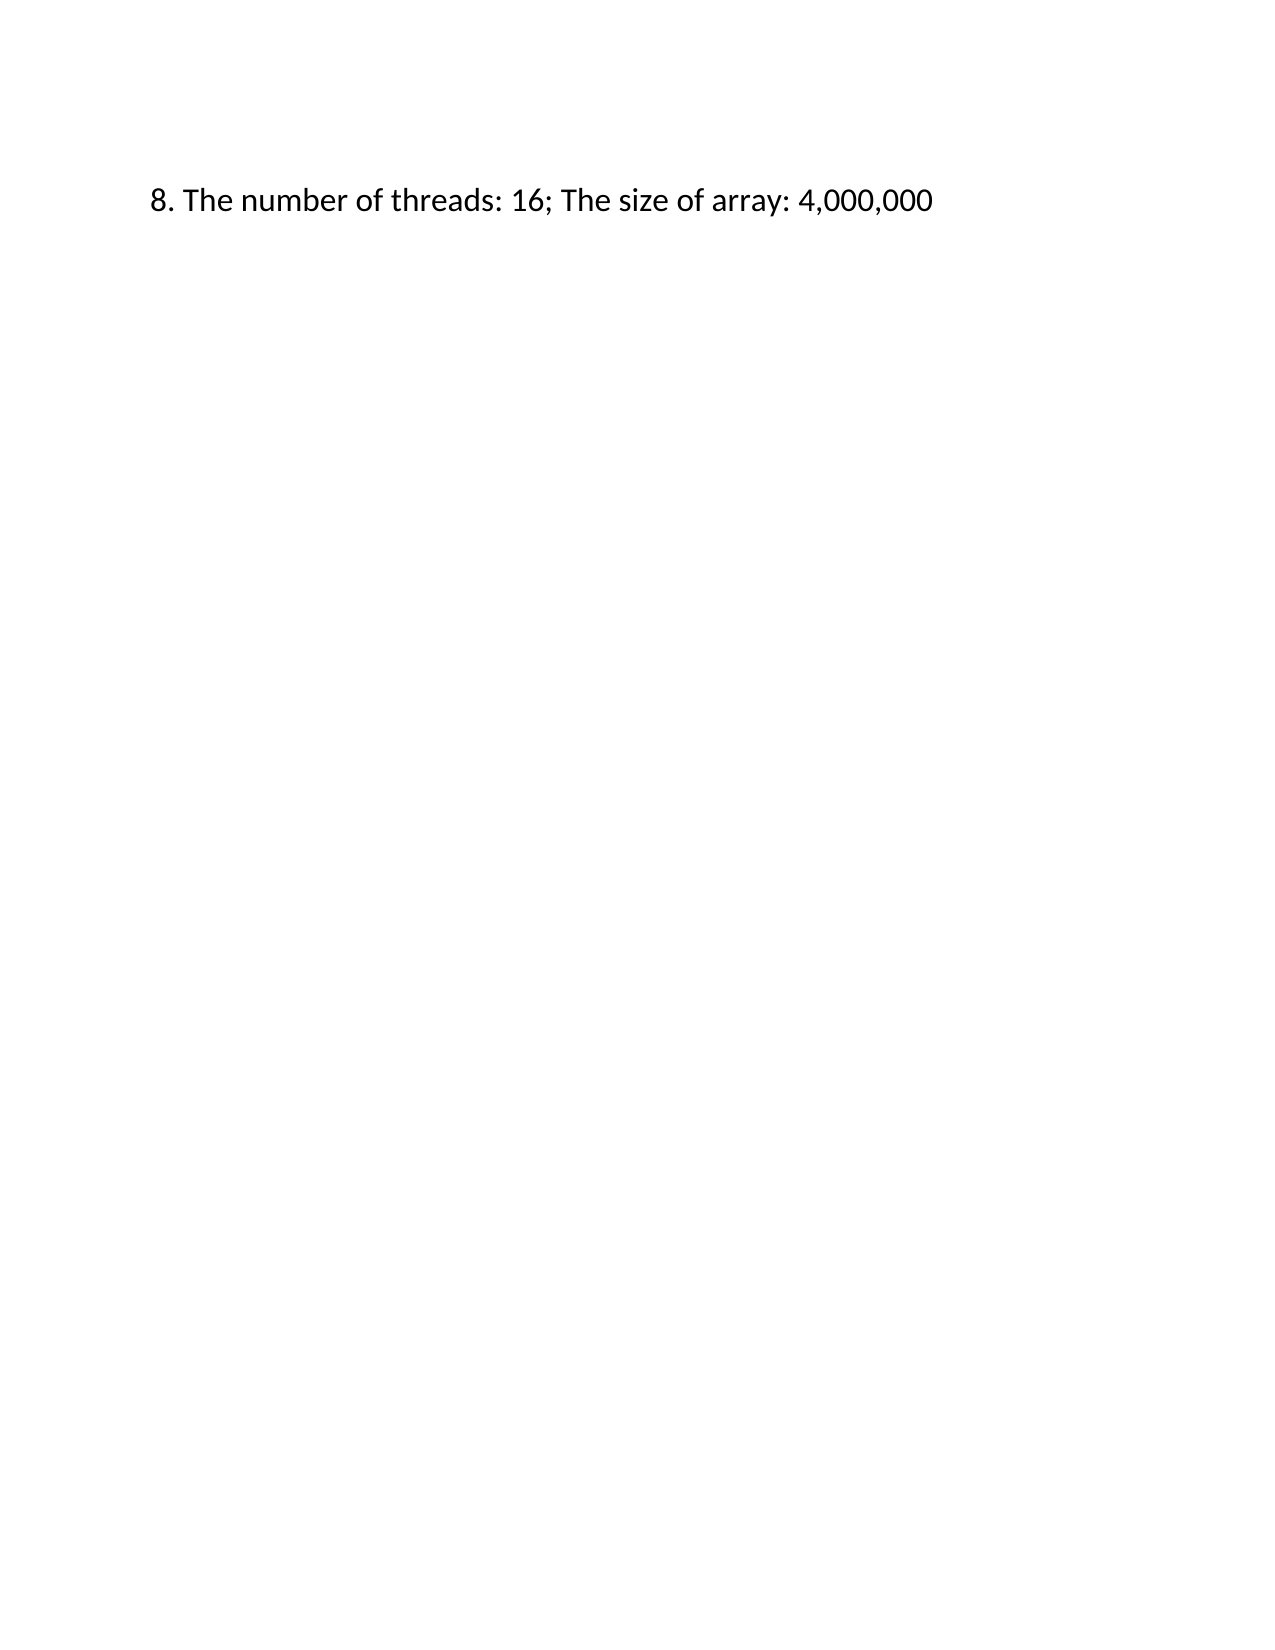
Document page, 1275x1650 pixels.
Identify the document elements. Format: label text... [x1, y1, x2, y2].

list 8. The number of threads: 16; The size of array: 4,000,000 [150, 179, 1125, 219]
